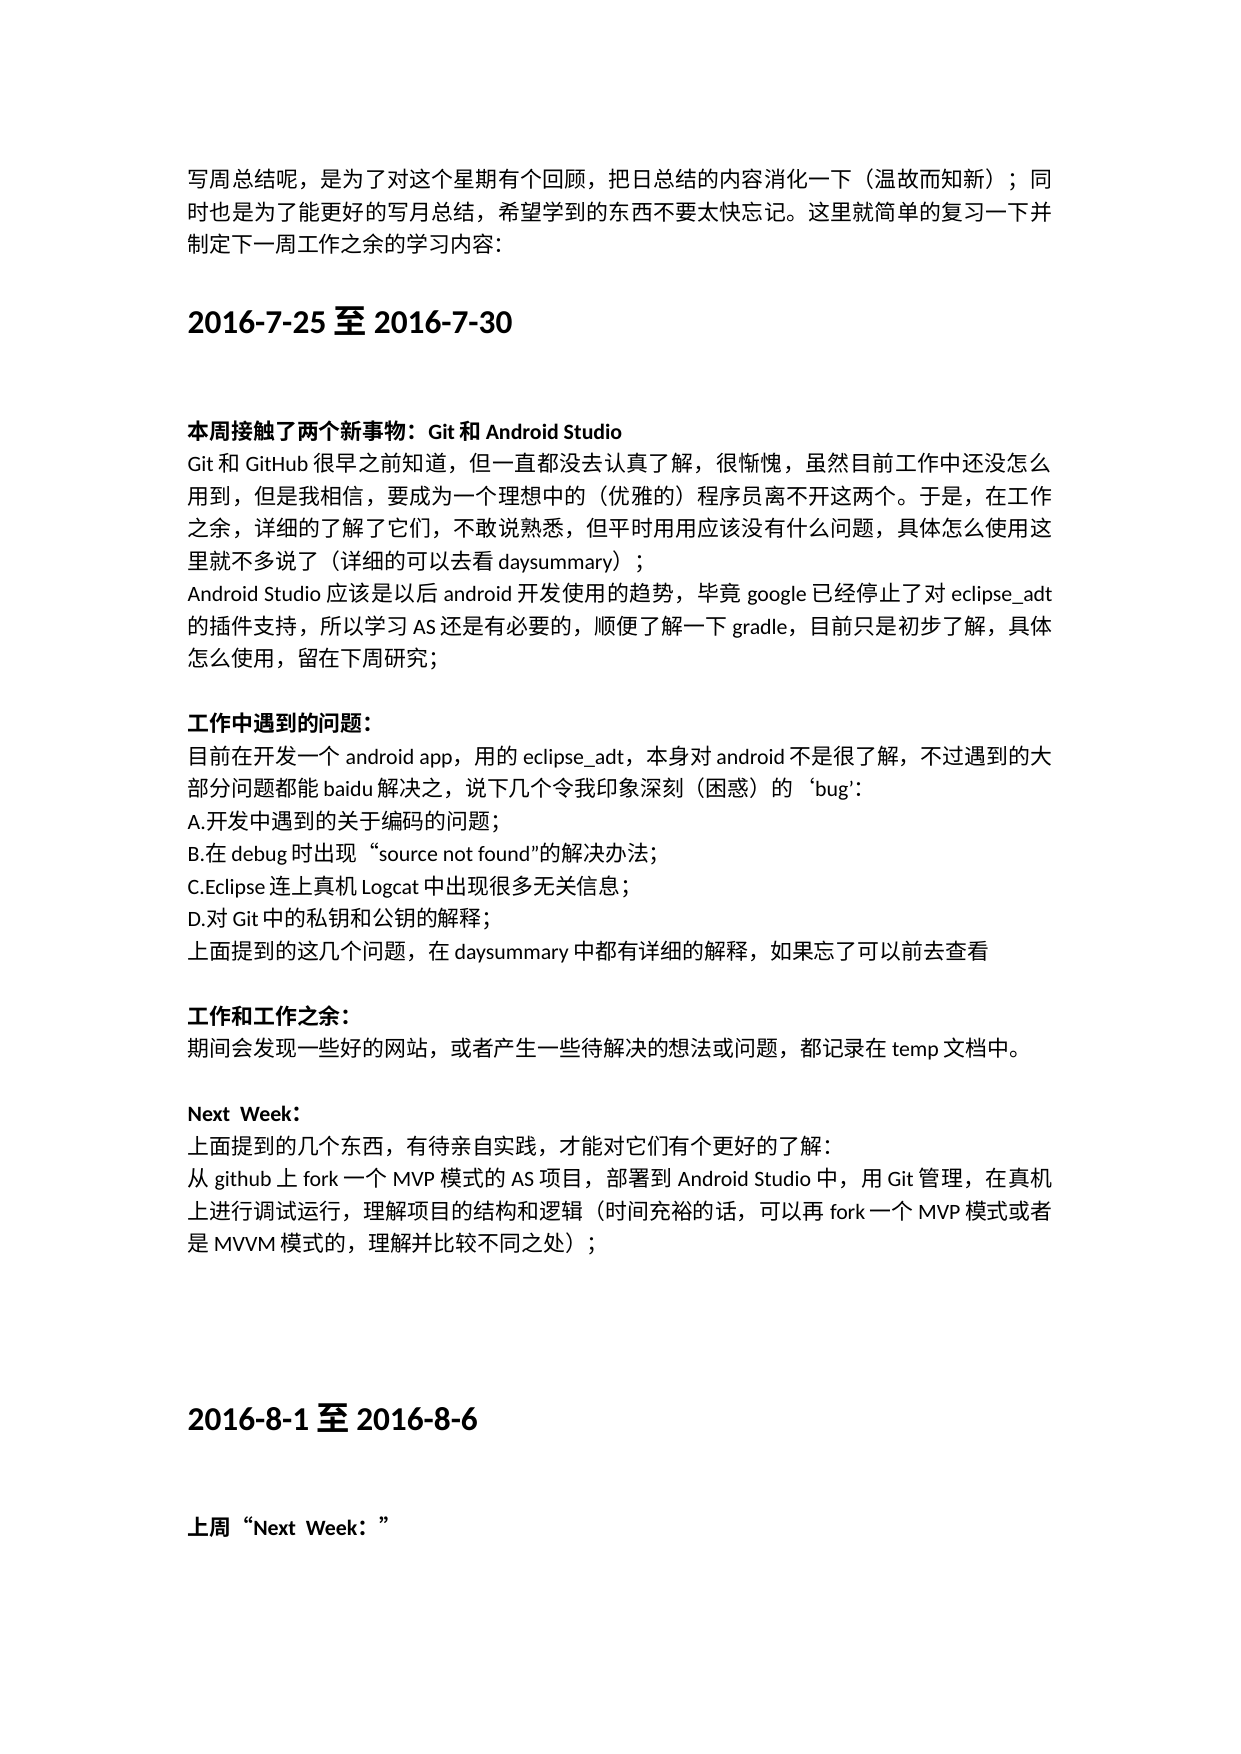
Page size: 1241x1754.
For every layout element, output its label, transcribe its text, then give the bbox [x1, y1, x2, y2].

list 上面提到的这几个问题，在daysummary中都有详细的解释，如果忘了可以前去查看 [187, 933, 1053, 966]
text 目前在开发一个android app，用的eclipse_adt，本身对android不是很了解，不过遇到的大部分问题都能baidu解决之，说下几个令我印象深刻（困惑）的‘bug’： [187, 738, 1053, 803]
subtitle 2016-8-1至2016-8-6 [187, 1383, 1053, 1448]
list 在debug时出现“source not found”的解决办法； [187, 836, 1053, 868]
text Android Studio应该是以后android开发使用的趋势，毕竟google已经停止了对eclipse_adt的插件支持，所以学习AS还是有必要的，顺便了解一下gradle，目前只是初步了解，具体怎么使用，留在下周研究； [187, 576, 1053, 673]
text 上周“Next Week：” [187, 1510, 1053, 1542]
list 对Git中的私钥和公钥的解释； [187, 901, 1053, 933]
subtitle 2016-7-25至 2016-7-30 [187, 287, 1053, 352]
text 从github上fork一个MVP模式的AS项目，部署到Android Studio中，用Git管理，在真机上进行调试运行，理解项目的结构和逻辑（时间充裕的话，可以再fork一个MVP模式或者是MVVM模式的，理解并比较不同之处）； [187, 1161, 1053, 1258]
text Git和GitHub很早之前知道，但一直都没去认真了解，很惭愧，虽然目前工作中还没怎么用到，但是我相信，要成为一个理想中的（优雅的）程序员离不开这两个。于是，在工作之余，详细的了解了它们，不敢说熟悉，但平时用用应该没有什么问题，具体怎么使用这里就不多说了（详细的可以去看daysummary）； [187, 446, 1053, 576]
text 期间会发现一些好的网站，或者产生一些待解决的想法或问题，都记录在temp文档中。 [187, 1031, 1053, 1063]
text 工作中遇到的问题： [187, 706, 1053, 738]
text 本周接触了两个新事物：Git和Android Studio [187, 413, 1053, 446]
text Next Week： [187, 1096, 1053, 1128]
text 写周总结呢，是为了对这个星期有个回顾，把日总结的内容消化一下（温故而知新）；同时也是为了能更好的写月总结，希望学到的东西不要太快忘记。这里就简单的复习一下并制定下一周工作之余的学习内容： [187, 162, 1053, 259]
list 开发中遇到的关于编码的问题； [187, 803, 1053, 836]
text 工作和工作之余： [187, 998, 1053, 1031]
text 上面提到的几个东西，有待亲自实践，才能对它们有个更好的了解： [187, 1128, 1053, 1161]
list Eclipse连上真机Logcat中出现很多无关信息； [187, 868, 1053, 901]
